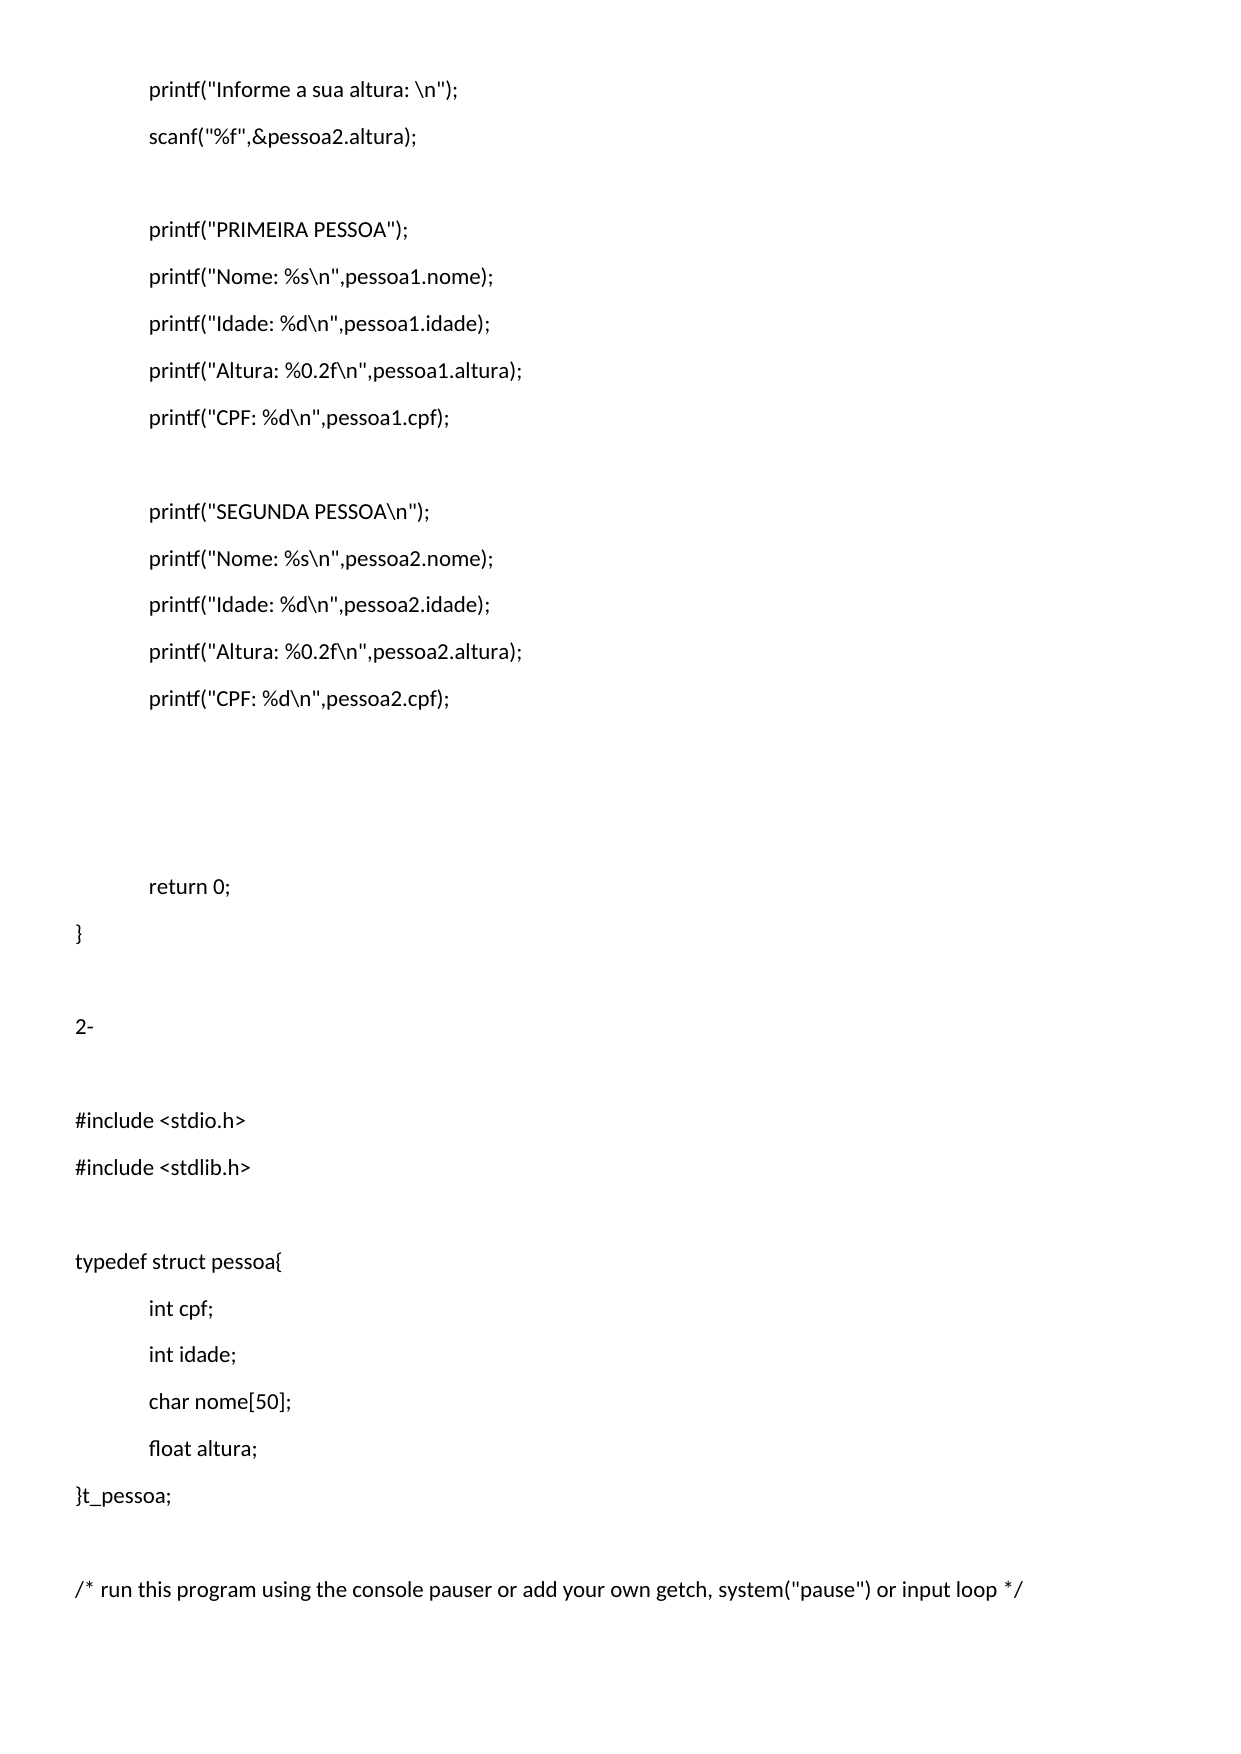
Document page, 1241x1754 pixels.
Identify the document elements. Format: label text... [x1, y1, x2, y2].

text printf("Informe a sua altura: \n"); [75, 75, 1165, 103]
text 2- [75, 1012, 1165, 1041]
text int cpf; [75, 1294, 1165, 1322]
text printf("Altura: %0.2f\n",pessoa2.altura); [75, 637, 1165, 666]
text char nome[50]; [75, 1387, 1165, 1416]
text printf("Altura: %0.2f\n",pessoa1.altura); [75, 356, 1165, 384]
text float altura; [75, 1434, 1165, 1462]
text return 0; [75, 872, 1165, 900]
text /* run this program using the console pauser or add your own getch, system("pause") or input loop */ [75, 1575, 1165, 1603]
text printf("CPF: %d\n",pessoa1.cpf); [75, 403, 1165, 431]
text printf("CPF: %d\n",pessoa2.cpf); [75, 684, 1165, 712]
text printf("Nome: %s\n",pessoa1.nome); [75, 262, 1165, 291]
text typedef struct pessoa{ [75, 1247, 1165, 1275]
text } [75, 919, 1165, 947]
text printf("Nome: %s\n",pessoa2.nome); [75, 544, 1165, 572]
text #include <stdio.h> [75, 1106, 1165, 1134]
text scanf("%f",&pessoa2.altura); [75, 122, 1165, 150]
text }t_pessoa; [75, 1481, 1165, 1509]
text printf("SEGUNDA PESSOA\n"); [75, 497, 1165, 525]
text printf("PRIMEIRA PESSOA"); [75, 216, 1165, 244]
text printf("Idade: %d\n",pessoa1.idade); [75, 309, 1165, 337]
text int idade; [75, 1341, 1165, 1369]
text #include <stdlib.h> [75, 1153, 1165, 1181]
text printf("Idade: %d\n",pessoa2.idade); [75, 591, 1165, 619]
